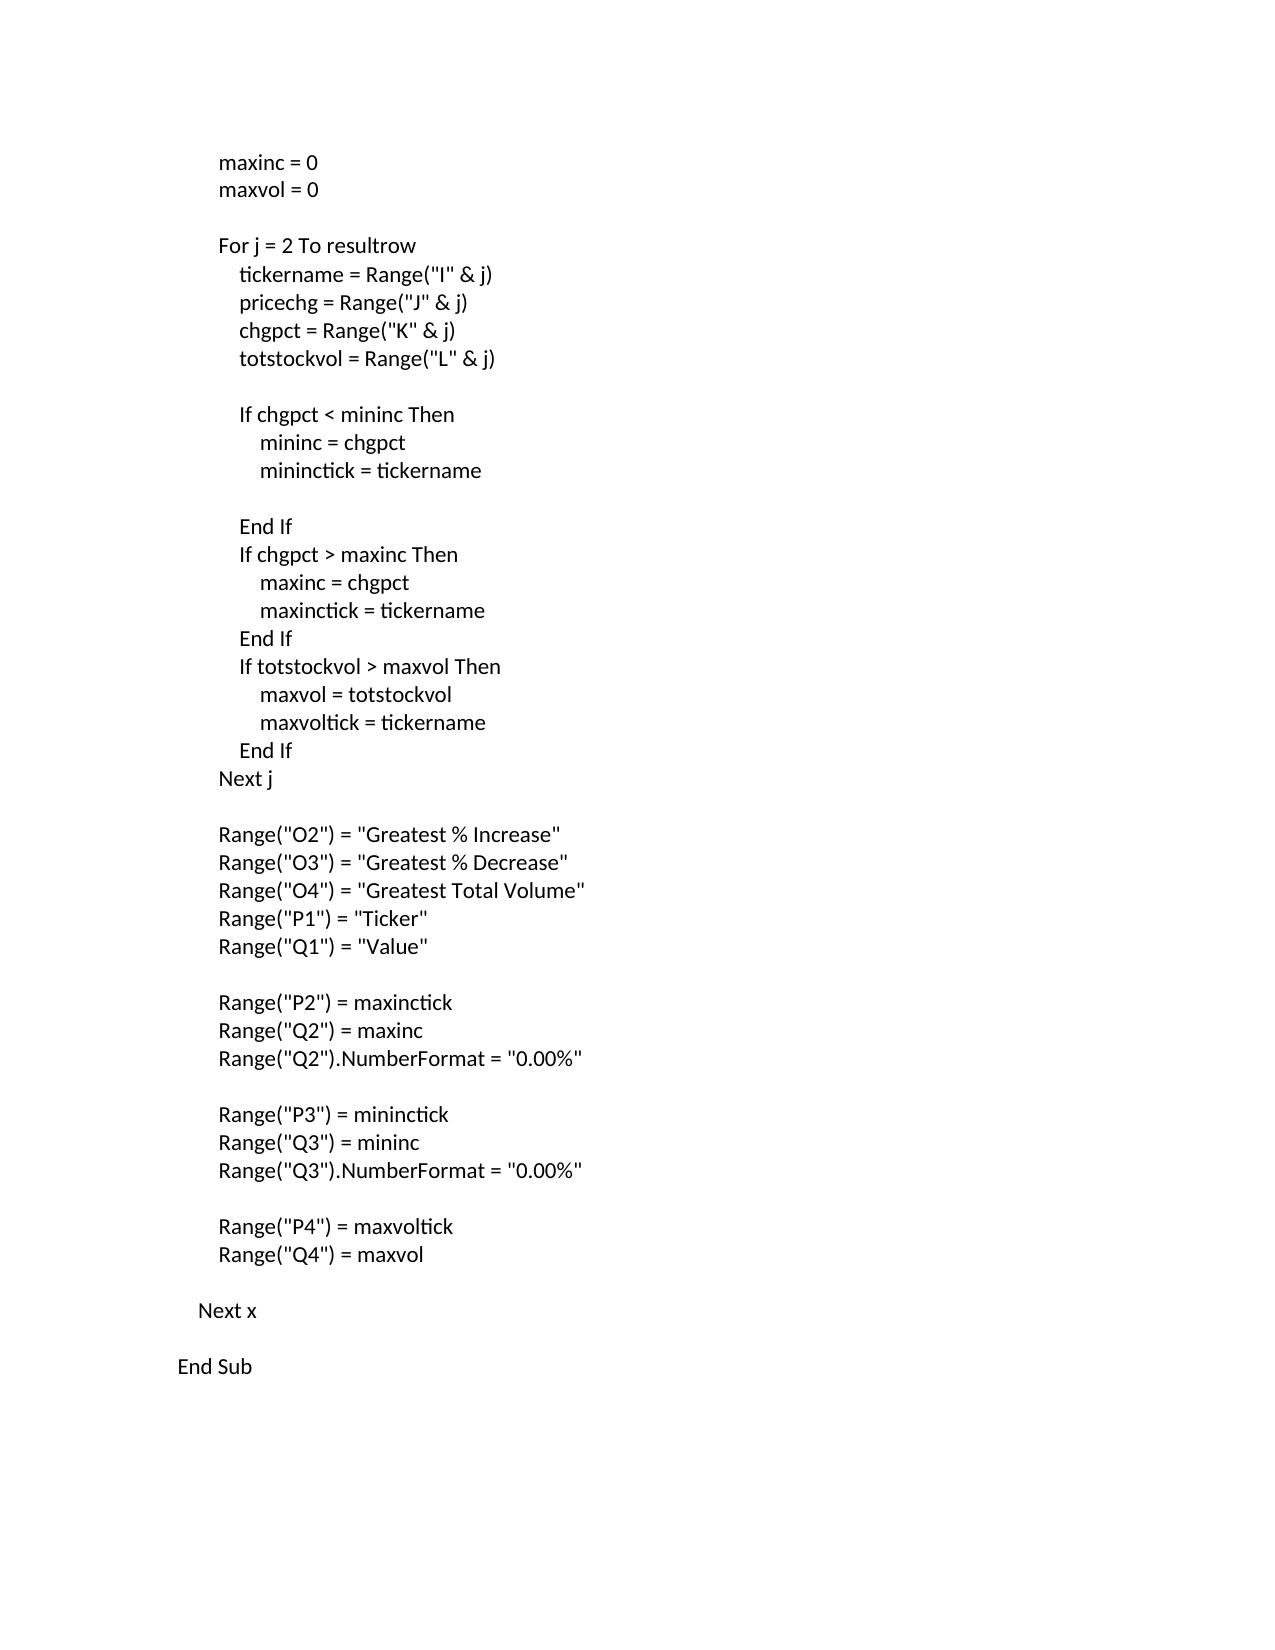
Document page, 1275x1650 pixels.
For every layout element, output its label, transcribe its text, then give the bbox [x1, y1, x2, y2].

text For j = 2 To resultrow [177, 232, 1098, 260]
text maxinctick = tickername [177, 596, 1098, 624]
text Range("O3") = "Greatest % Decrease" [177, 848, 1098, 876]
text mininc = chgpct [177, 428, 1098, 456]
text Range("P1") = "Ticker" [177, 904, 1098, 932]
text Range("Q2") = maxinc [177, 1016, 1098, 1044]
text Range("P2") = maxinctick [177, 988, 1098, 1016]
text End If [177, 736, 1098, 764]
text totstockvol = Range("L" & j) [177, 344, 1098, 372]
text If chgpct < mininc Then [177, 400, 1098, 428]
text maxvol = 0 [177, 176, 1098, 204]
text maxinc = chgpct [177, 568, 1098, 596]
text End If [177, 624, 1098, 652]
text If totstockvol > maxvol Then [177, 652, 1098, 680]
text Range("Q3").NumberFormat = "0.00%" [177, 1156, 1098, 1184]
text chgpct = Range("K" & j) [177, 316, 1098, 344]
text maxvol = totstockvol [177, 680, 1098, 708]
text Range("Q2").NumberFormat = "0.00%" [177, 1044, 1098, 1072]
text Next x [177, 1296, 1098, 1324]
text mininctick = tickername [177, 456, 1098, 484]
text Range("Q3") = mininc [177, 1128, 1098, 1156]
text tickername = Range("I" & j) [177, 260, 1098, 288]
text Range("P3") = mininctick [177, 1100, 1098, 1128]
text End Sub [177, 1352, 1098, 1381]
text Next j [177, 764, 1098, 792]
text Range("Q4") = maxvol [177, 1240, 1098, 1268]
text Range("P4") = maxvoltick [177, 1212, 1098, 1240]
text Range("O2") = "Greatest % Increase" [177, 820, 1098, 848]
text maxvoltick = tickername [177, 708, 1098, 736]
text If chgpct > maxinc Then [177, 540, 1098, 568]
text End If [177, 512, 1098, 540]
text pricechg = Range("J" & j) [177, 288, 1098, 316]
text Range("O4") = "Greatest Total Volume" [177, 876, 1098, 904]
text Range("Q1") = "Value" [177, 932, 1098, 960]
text maxinc = 0 [177, 148, 1098, 176]
